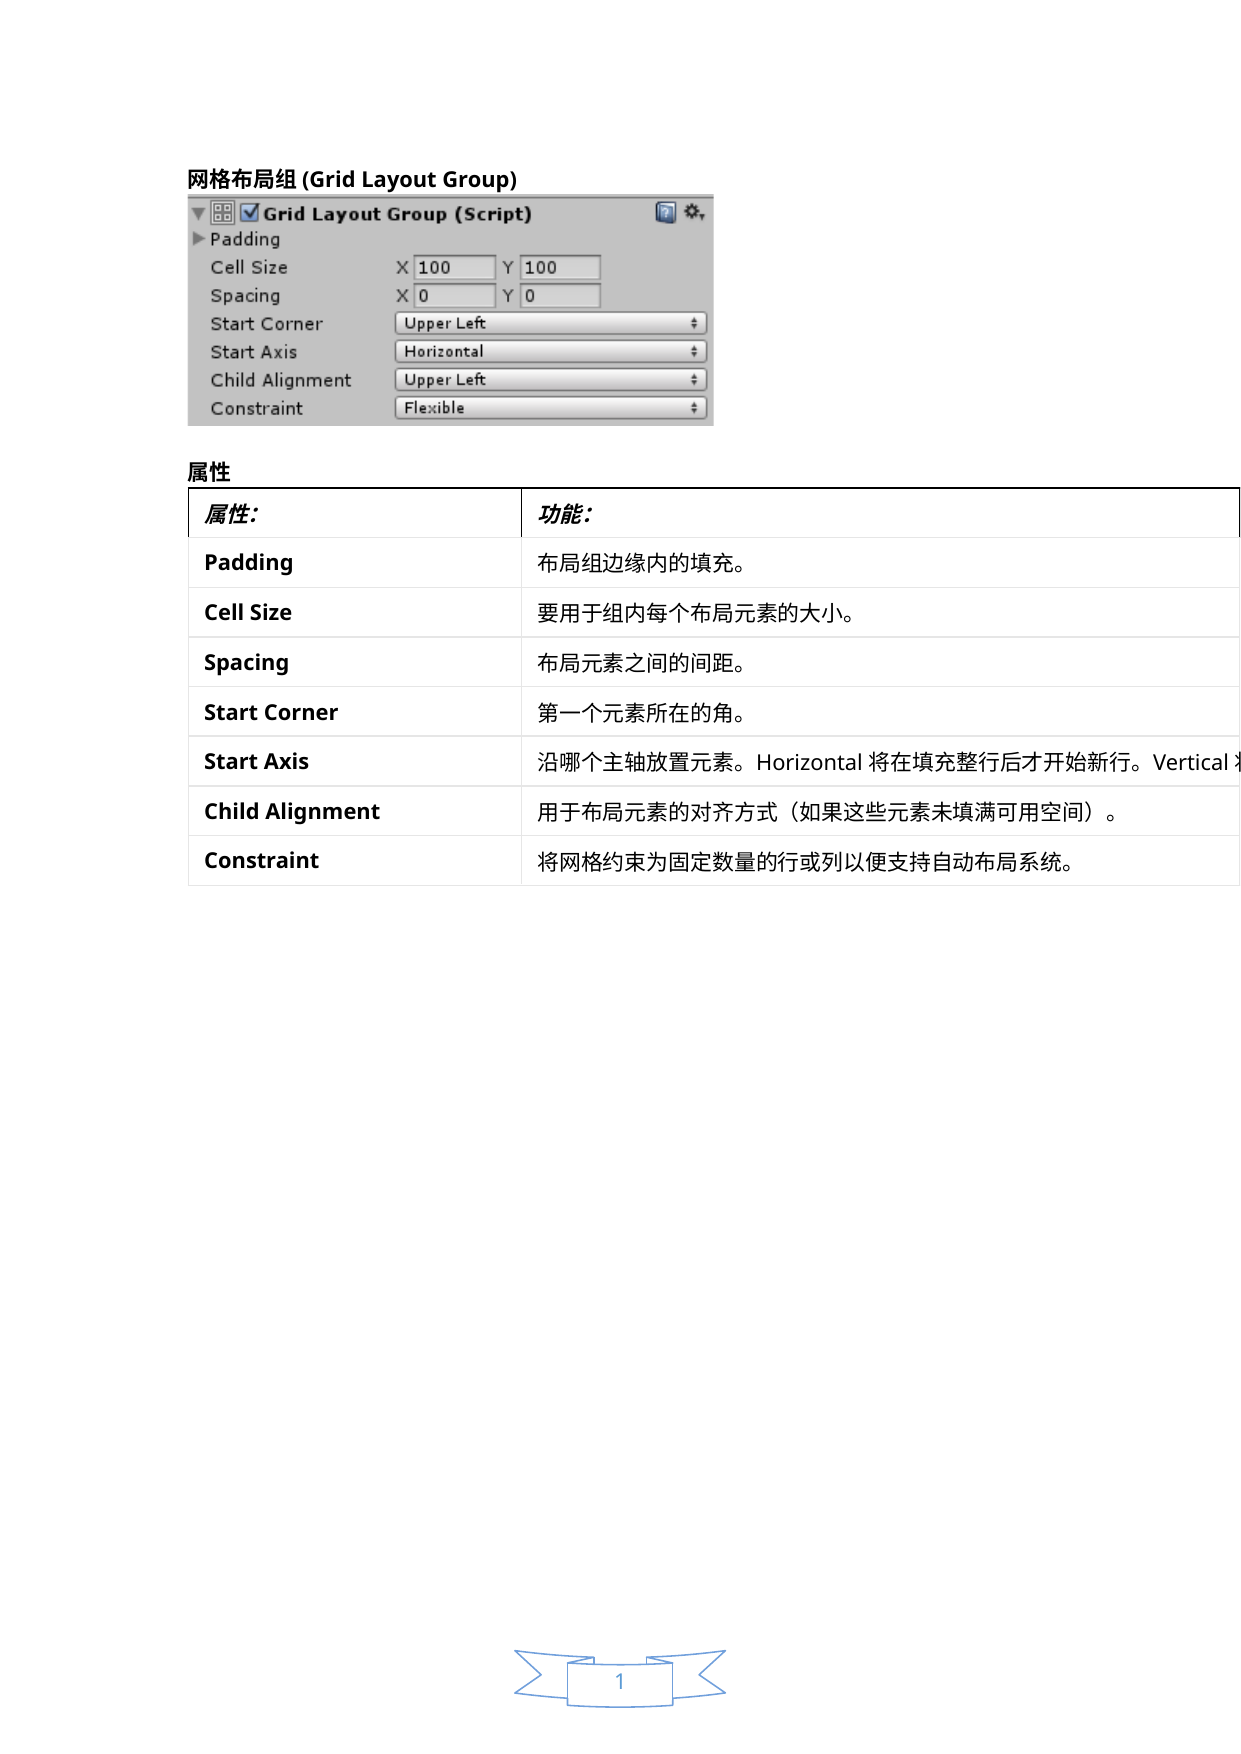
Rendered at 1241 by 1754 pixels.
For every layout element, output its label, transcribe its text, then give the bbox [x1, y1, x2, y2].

table_cell Spacing [189, 638, 521, 686]
table_cell Cell Size [189, 588, 521, 636]
text 网格布局组 (Grid Layout Group) [187, 162, 1053, 194]
picture [187, 194, 714, 426]
table_cell Constraint [189, 836, 521, 884]
table_header 属性： [189, 489, 521, 537]
table_cell Start Axis [189, 737, 521, 785]
table_cell 布局组边缘内的填充。 [522, 538, 1239, 586]
table_cell Start Corner [189, 687, 521, 735]
text 属性 [187, 454, 1053, 487]
table_header 功能： [522, 489, 1239, 537]
table_cell 要用于组内每个布局元素的大小。 [522, 588, 1239, 636]
table_cell 沿哪个主轴放置元素。Horizontal 将在填充整行后才开始新行。Vertical 将在填充整列后才开始新列。 [522, 737, 1239, 785]
table_cell 布局元素之间的间距。 [522, 638, 1239, 686]
table_cell 用于布局元素的对齐方式（如果这些元素未填满可用空间）。 [522, 787, 1239, 835]
table_cell Child Alignment [189, 787, 521, 835]
table_cell 第一个元素所在的角。 [522, 687, 1239, 735]
table_cell Padding [189, 538, 521, 586]
table_cell 将网格约束为固定数量的行或列以便支持自动布局系统。 [522, 836, 1239, 884]
